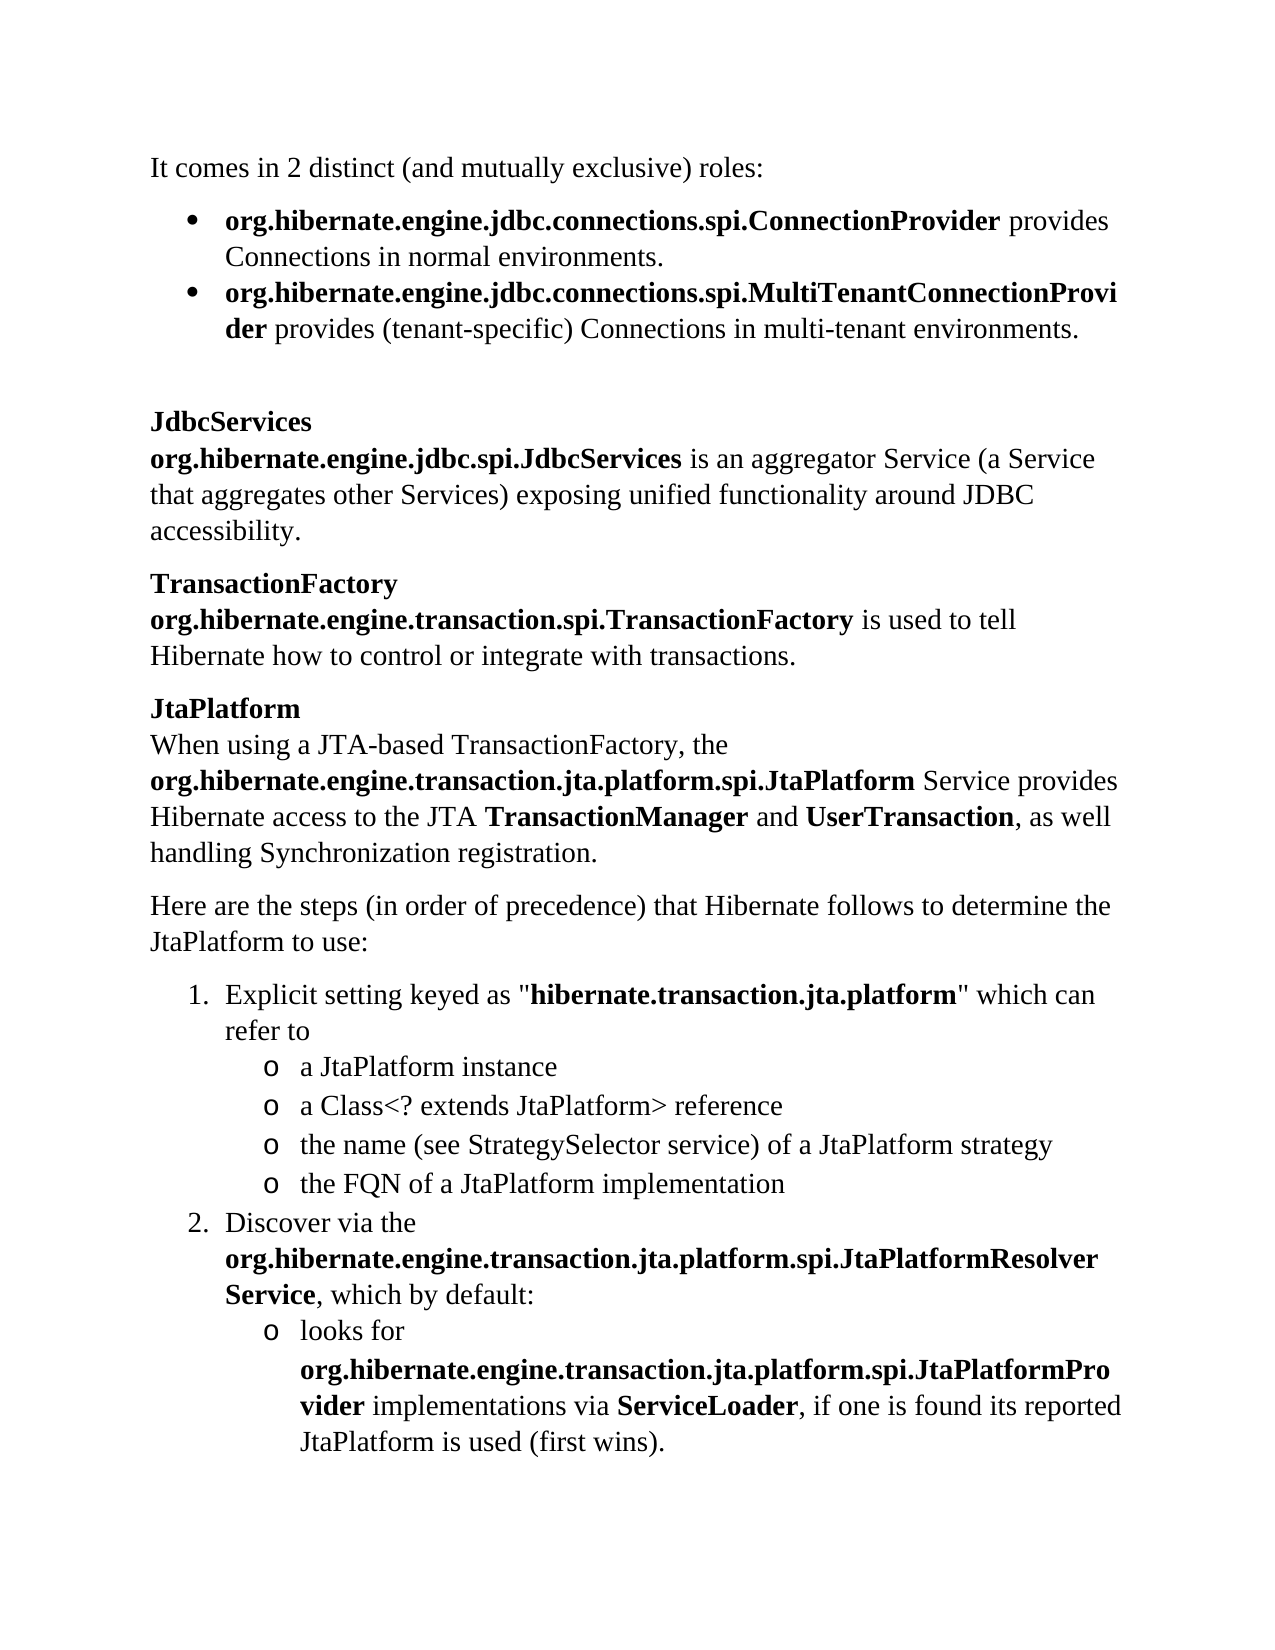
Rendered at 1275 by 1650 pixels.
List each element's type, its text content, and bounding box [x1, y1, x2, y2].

text Here are the steps (in order of precedence) that Hibernate follows to determine the JtaPlatform to use: [150, 888, 1125, 958]
list a Class<? extends JtaPlatform> reference [262, 1088, 1125, 1124]
subtitle JdbcServices [150, 404, 1125, 438]
list the FQN of a JtaPlatform implementation [262, 1166, 1125, 1202]
list org.hibernate.engine.jdbc.connections.spi.ConnectionProvider provides Connections in normal environments. [187, 203, 1125, 273]
text org.hibernate.engine.jdbc.spi.JdbcServices is an aggregator Service (a Service that aggregates other Services) exposing unified functionality around JDBC accessibility. [150, 441, 1125, 547]
list Explicit setting keyed as "hibernate.transaction.jta.platform" which can refer to [187, 977, 1125, 1047]
subtitle JtaPlatform [150, 691, 1125, 724]
list a JtaPlatform instance [262, 1049, 1125, 1086]
list org.hibernate.engine.jdbc.connections.spi.MultiTenantConnectionProvider provides (tenant-specific) Connections in multi-tenant environments. [187, 275, 1125, 345]
text It comes in 2 distinct (and mutually exclusive) roles: [150, 150, 1125, 183]
list the name (see StrategySelector service) of a JtaPlatform strategy [262, 1127, 1125, 1163]
text When using a JTA-based TransactionFactory, the org.hibernate.engine.transaction.jta.platform.spi.JtaPlatform Service provides Hibernate access to the JTA TransactionManager and UserTransaction, as well handling Synchronization registration. [150, 727, 1125, 869]
list looks for org.hibernate.engine.transaction.jta.platform.spi.JtaPlatformProvider implementations via ServiceLoader, if one is found its reported JtaPlatform is used (first wins). [262, 1313, 1125, 1458]
list Discover via the org.hibernate.engine.transaction.jta.platform.spi.JtaPlatformResolver Service, which by default: [187, 1205, 1125, 1311]
text org.hibernate.engine.transaction.spi.TransactionFactory is used to tell Hibernate how to control or integrate with transactions. [150, 602, 1125, 672]
subtitle TransactionFactory [150, 566, 1125, 599]
